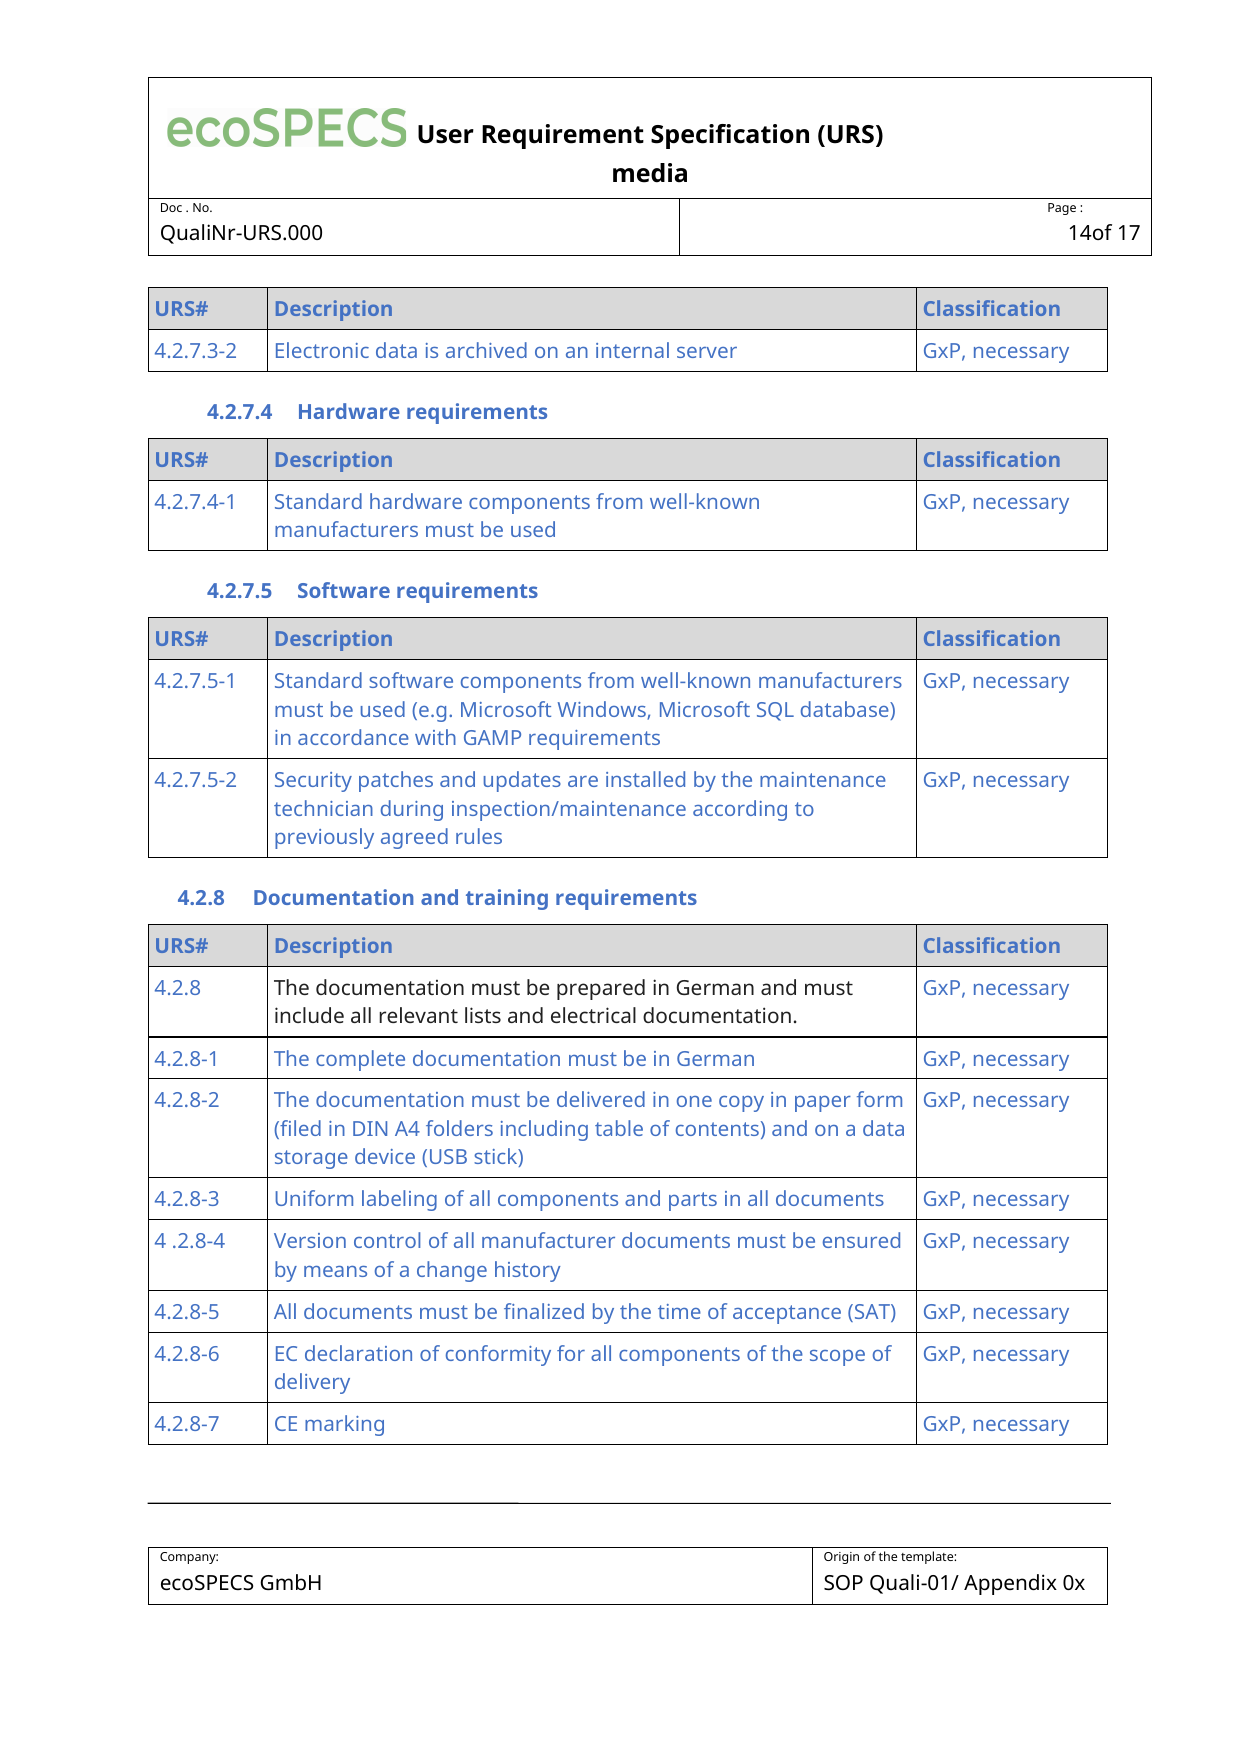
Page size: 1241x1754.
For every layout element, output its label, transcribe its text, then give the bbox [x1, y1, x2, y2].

table_cell 4.2.8-7 [149, 1403, 267, 1444]
table_cell 4.2.8-3 [149, 1178, 267, 1219]
table_cell GxP, necessary [917, 1079, 1107, 1177]
subtitle Software requirements [207, 576, 1107, 605]
table_cell The complete documentation must be in German [268, 1038, 916, 1078]
table_cell GxP, necessary [917, 1220, 1107, 1289]
table_cell Standard software components from well-known manufacturers must be used (e.g. Microsoft Windows, Microsoft SQL database) in accordance with GAMP requirements [268, 660, 916, 758]
table_cell GxP, necessary [917, 1403, 1107, 1444]
table_cell 4.2.8-1 [149, 1038, 267, 1078]
table_cell GxP, necessary [917, 967, 1107, 1036]
table_cell 4.2.7.3-2 [149, 330, 267, 371]
table_header URS# [149, 288, 267, 329]
subtitle Documentation and training requirements [177, 883, 1107, 911]
table_header Classification [917, 925, 1107, 966]
table_cell The documentation must be prepared in German and must include all relevant lists and electrical documentation. [268, 967, 916, 1036]
table_header Classification [917, 288, 1107, 329]
table_header Classification [917, 439, 1107, 480]
table_cell All documents must be finalized by the time of acceptance (SAT) [268, 1291, 916, 1332]
table_cell GxP, necessary [917, 1333, 1107, 1402]
table_cell GxP, necessary [917, 1178, 1107, 1219]
table_cell 4.2.7.4-1 [149, 481, 267, 550]
table_cell GxP, necessary [917, 1291, 1107, 1332]
table_cell GxP, necessary [917, 1038, 1107, 1078]
table_cell CE marking [268, 1403, 916, 1444]
table_cell 4.2.8-6 [149, 1333, 267, 1402]
table_cell Security patches and updates are installed by the maintenance technician during inspection/maintenance according to previously agreed rules [268, 759, 916, 857]
picture [167, 108, 407, 147]
table_cell GxP, necessary [917, 481, 1107, 550]
table_cell Standard hardware components from well-known manufacturers must be used [268, 481, 916, 550]
table_cell 4 .2.8-4 [149, 1220, 267, 1289]
table_header Description [268, 618, 916, 659]
table_cell Version control of all manufacturer documents must be ensured by means of a change history [268, 1220, 916, 1289]
table_header Description [268, 288, 916, 329]
table_header Classification [917, 618, 1107, 659]
table_cell 4.2.8-5 [149, 1291, 267, 1332]
table_cell GxP, necessary [917, 330, 1107, 371]
table_cell Electronic data is archived on an internal server [268, 330, 916, 371]
table_cell EC declaration of conformity for all components of the scope of delivery [268, 1333, 916, 1402]
table_cell 4.2.8-2 [149, 1079, 267, 1177]
table_header URS# [149, 439, 267, 480]
table_cell 4.2.7.5-2 [149, 759, 267, 857]
table_header Description [268, 439, 916, 480]
table_cell The documentation must be delivered in one copy in paper form (filed in DIN A4 folders including table of contents) and on a data storage device (USB stick) [268, 1079, 916, 1177]
table_header URS# [149, 618, 267, 659]
table_cell GxP, necessary [917, 660, 1107, 758]
table_cell 4.2.8 [149, 967, 267, 1036]
table_cell 4.2.7.5-1 [149, 660, 267, 758]
table_header Description [268, 925, 916, 966]
subtitle Hardware requirements [207, 397, 1107, 425]
table_cell Uniform labeling of all components and parts in all documents [268, 1178, 916, 1219]
table_cell GxP, necessary [917, 759, 1107, 857]
table_header URS# [149, 925, 267, 966]
